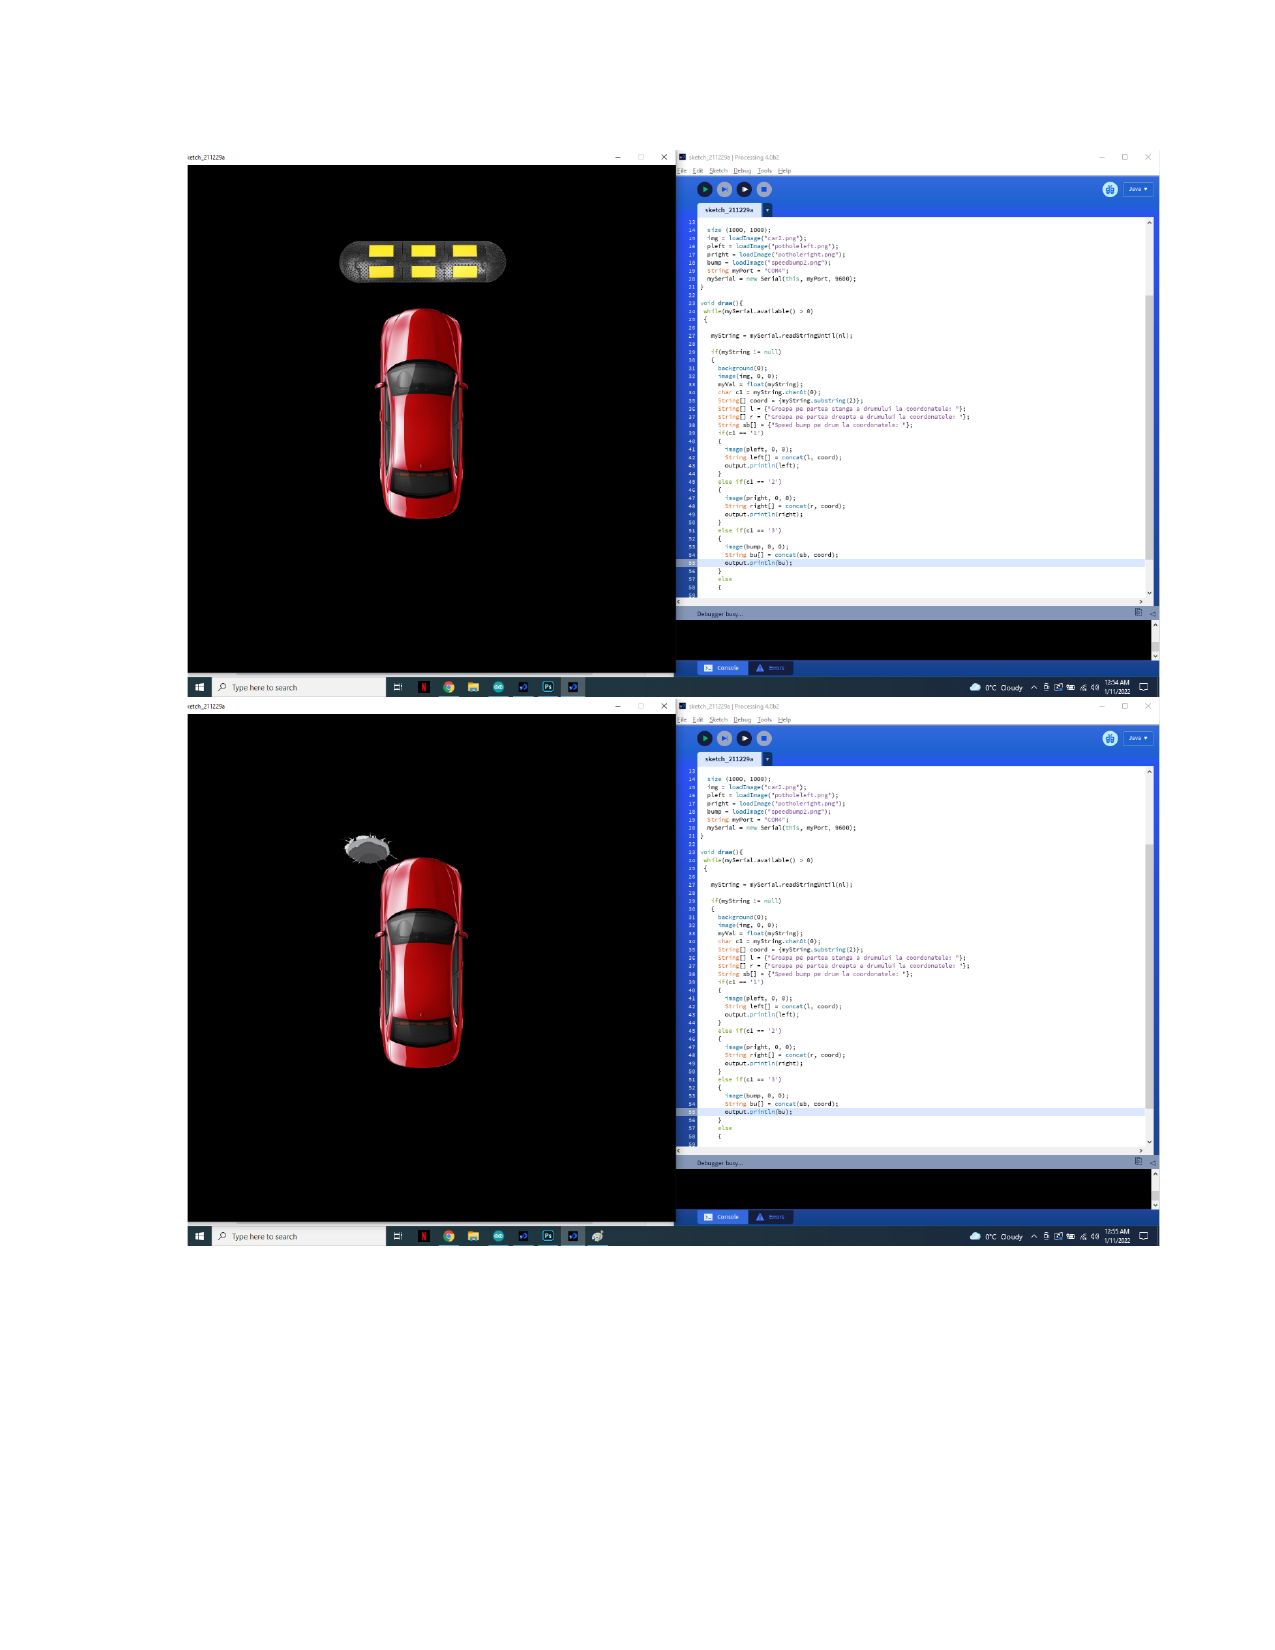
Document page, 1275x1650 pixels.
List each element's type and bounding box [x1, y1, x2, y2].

picture [187, 150, 1160, 697]
picture [187, 699, 1160, 1246]
